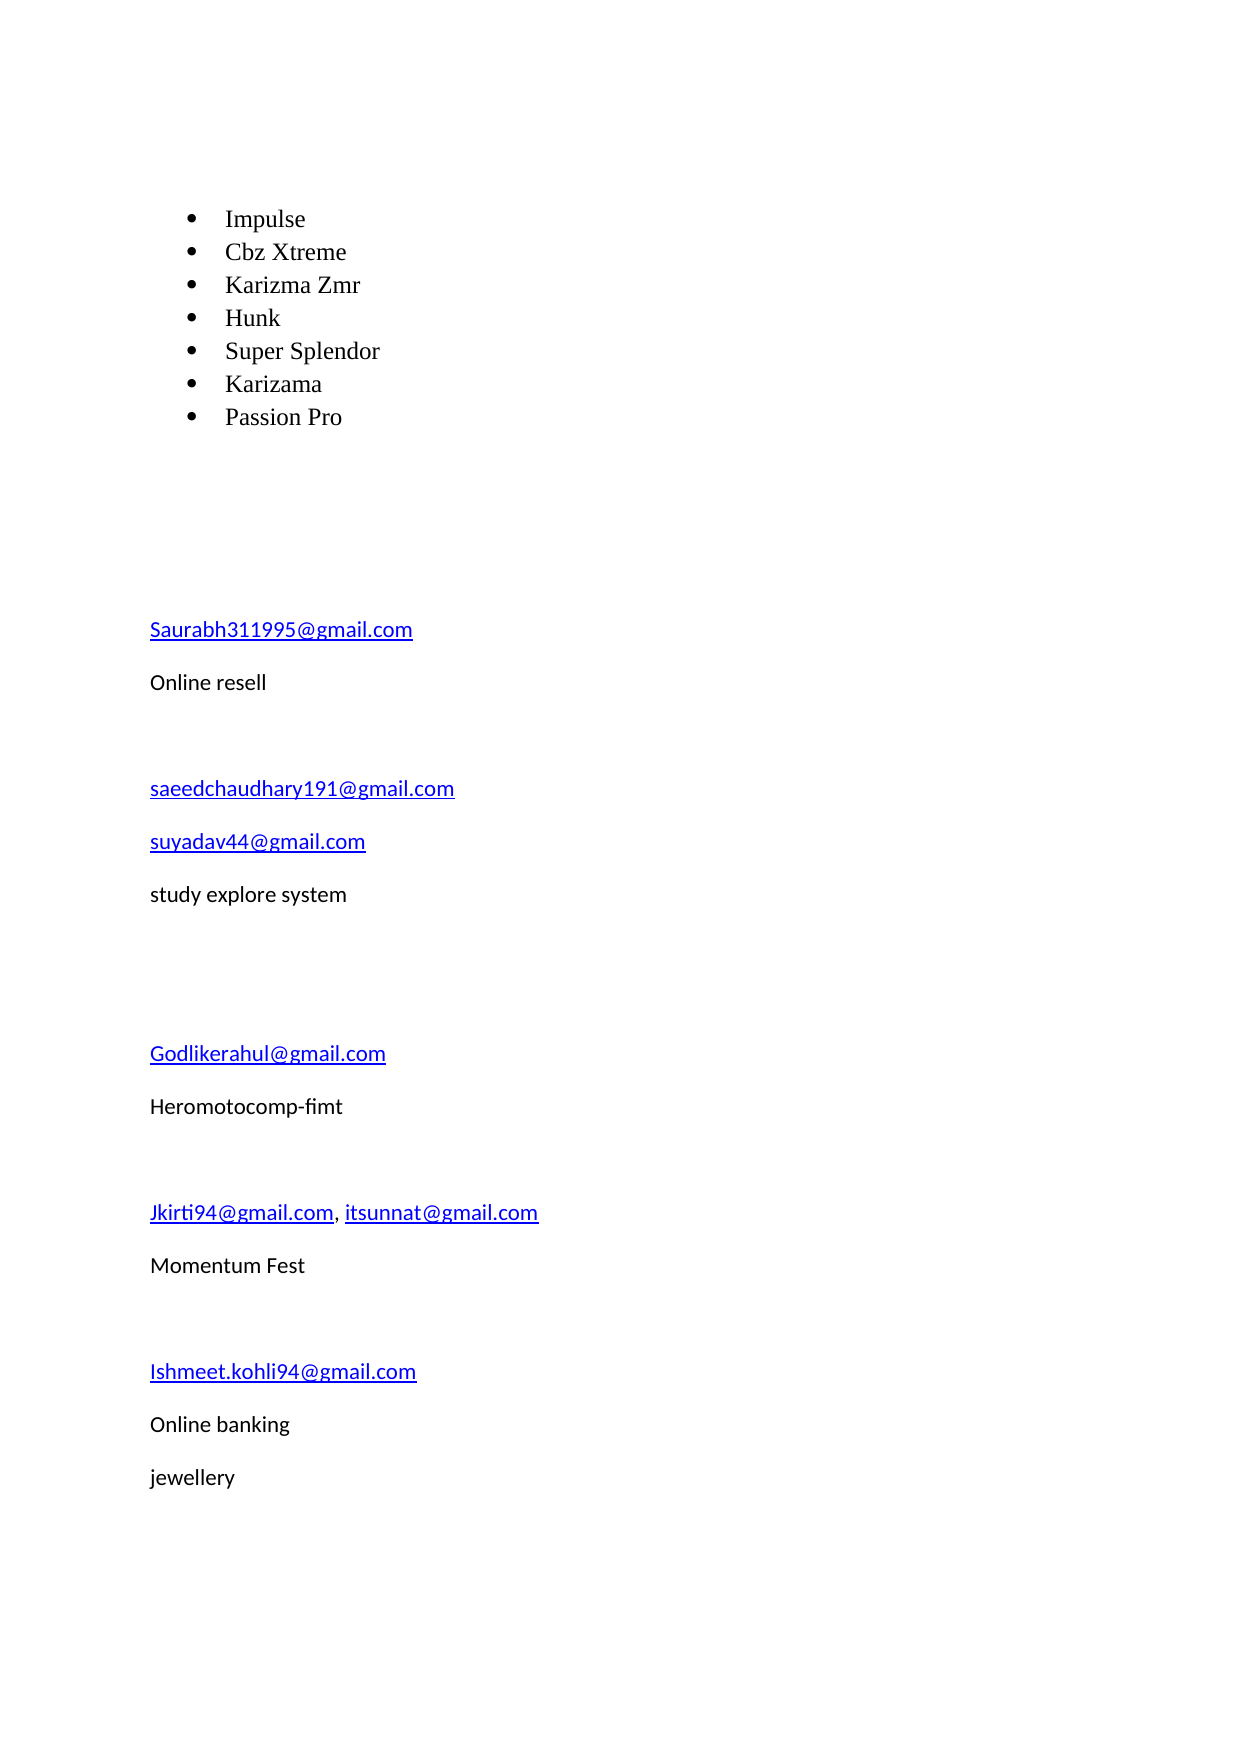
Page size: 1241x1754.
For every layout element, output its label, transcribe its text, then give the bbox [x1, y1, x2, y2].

text saeedchaudhary191@gmail.com [150, 774, 1090, 802]
text Saurabh311995@gmail.com [150, 615, 1090, 643]
text Godlikerahul@gmail.com [150, 1039, 1090, 1067]
text jewellery [150, 1463, 1090, 1491]
list Passion Pro [187, 402, 1090, 431]
list Karizama [187, 369, 1090, 398]
list Cbz Xtreme [187, 237, 1090, 266]
text Online resell [150, 668, 1090, 696]
list Karizma Zmr [187, 270, 1090, 299]
list Impulse [187, 204, 1090, 233]
text Momentum Fest [150, 1251, 1090, 1279]
list Hunk [187, 303, 1090, 332]
text Heromotocomp-fimt [150, 1092, 1090, 1120]
text study explore system [150, 880, 1090, 908]
text Online banking [150, 1410, 1090, 1438]
text Ishmeet.kohli94@gmail.com [150, 1357, 1090, 1385]
list Super Splendor [187, 336, 1090, 365]
text suyadav44@gmail.com [150, 827, 1090, 855]
text Jkirti94@gmail.com, itsunnat@gmail.com [150, 1198, 1090, 1226]
